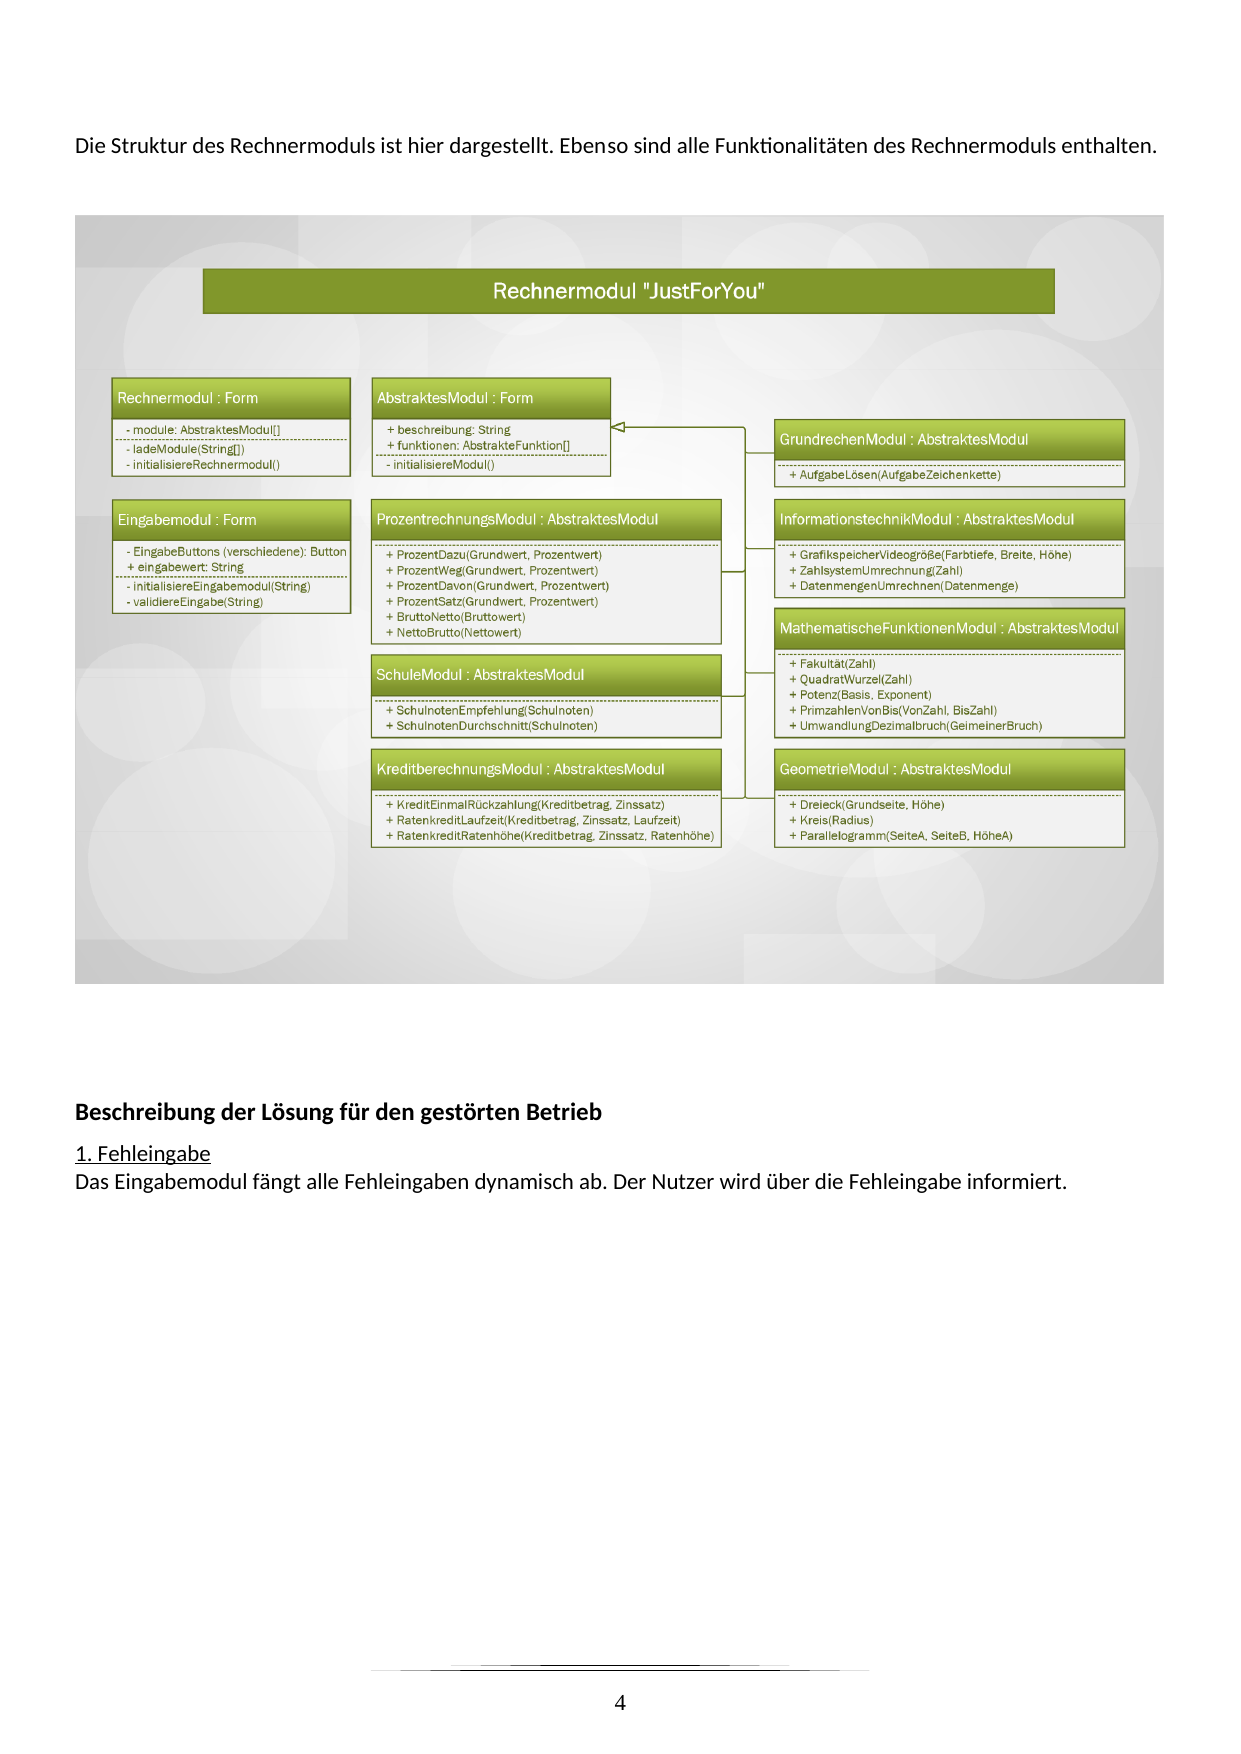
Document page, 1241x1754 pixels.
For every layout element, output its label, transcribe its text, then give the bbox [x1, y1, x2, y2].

text 1. Fehleingabe [75, 1139, 1165, 1167]
picture [75, 215, 1164, 984]
text Beschreibung der Lösung für den gestörten Betrieb [75, 1096, 1165, 1126]
text Die Struktur des Rechnermoduls ist hier dargestellt. Ebenso sind alle Funktionalitäten des Rechnermoduls enthalten. [75, 131, 1165, 159]
text Das Eingabemodul fängt alle Fehleingaben dynamisch ab. Der Nutzer wird über die Fehleingabe informiert. [75, 1167, 1165, 1195]
